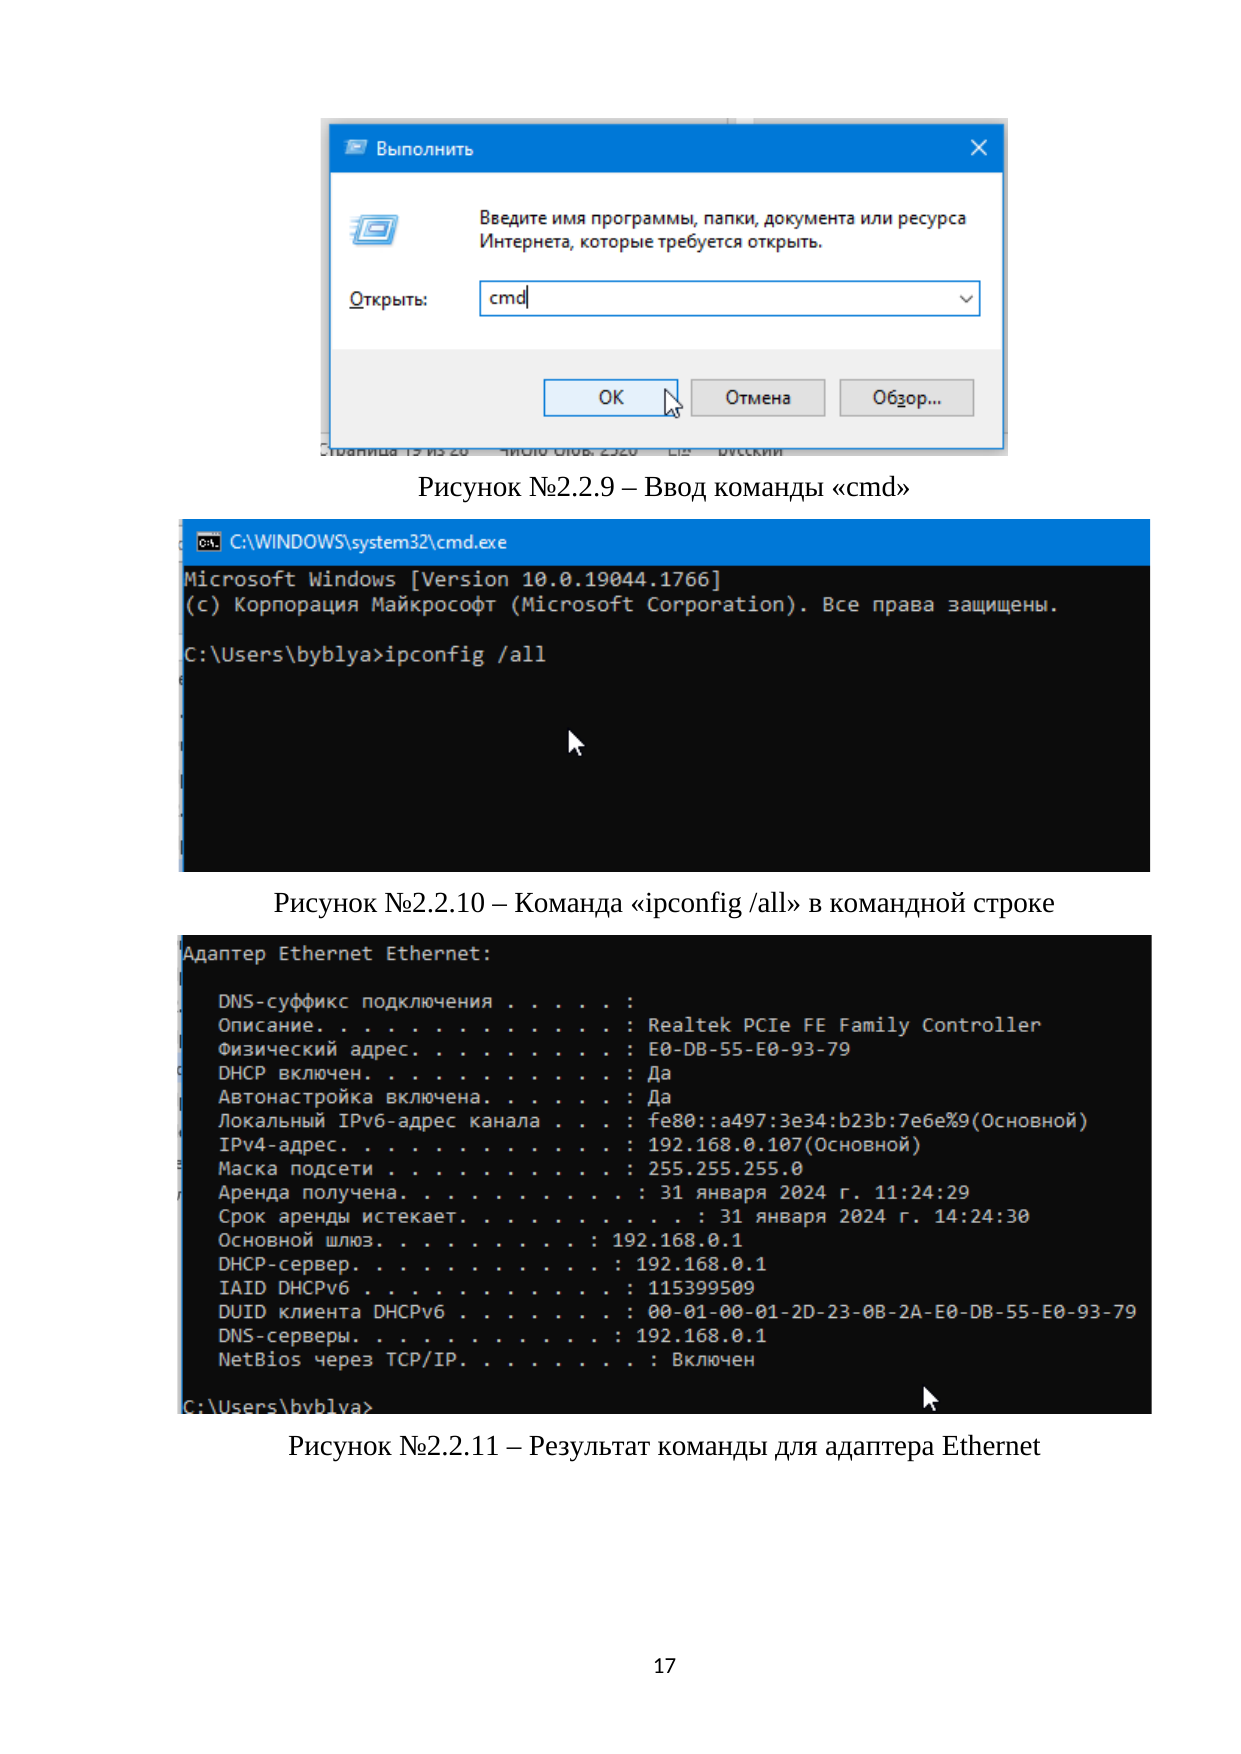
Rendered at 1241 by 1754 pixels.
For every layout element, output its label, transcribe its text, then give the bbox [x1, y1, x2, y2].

text Рисунок №2.2.9 – Ввод команды «cmd» [177, 469, 1151, 503]
text Рисунок №2.2.10 – Команда «ipconfig /all» в командной строке [177, 885, 1151, 919]
picture [177, 935, 1152, 1414]
picture [320, 118, 1008, 456]
picture [178, 519, 1151, 872]
text Рисунок №2.2.11 – Результат команды для адаптера Ethernet [177, 1428, 1151, 1461]
